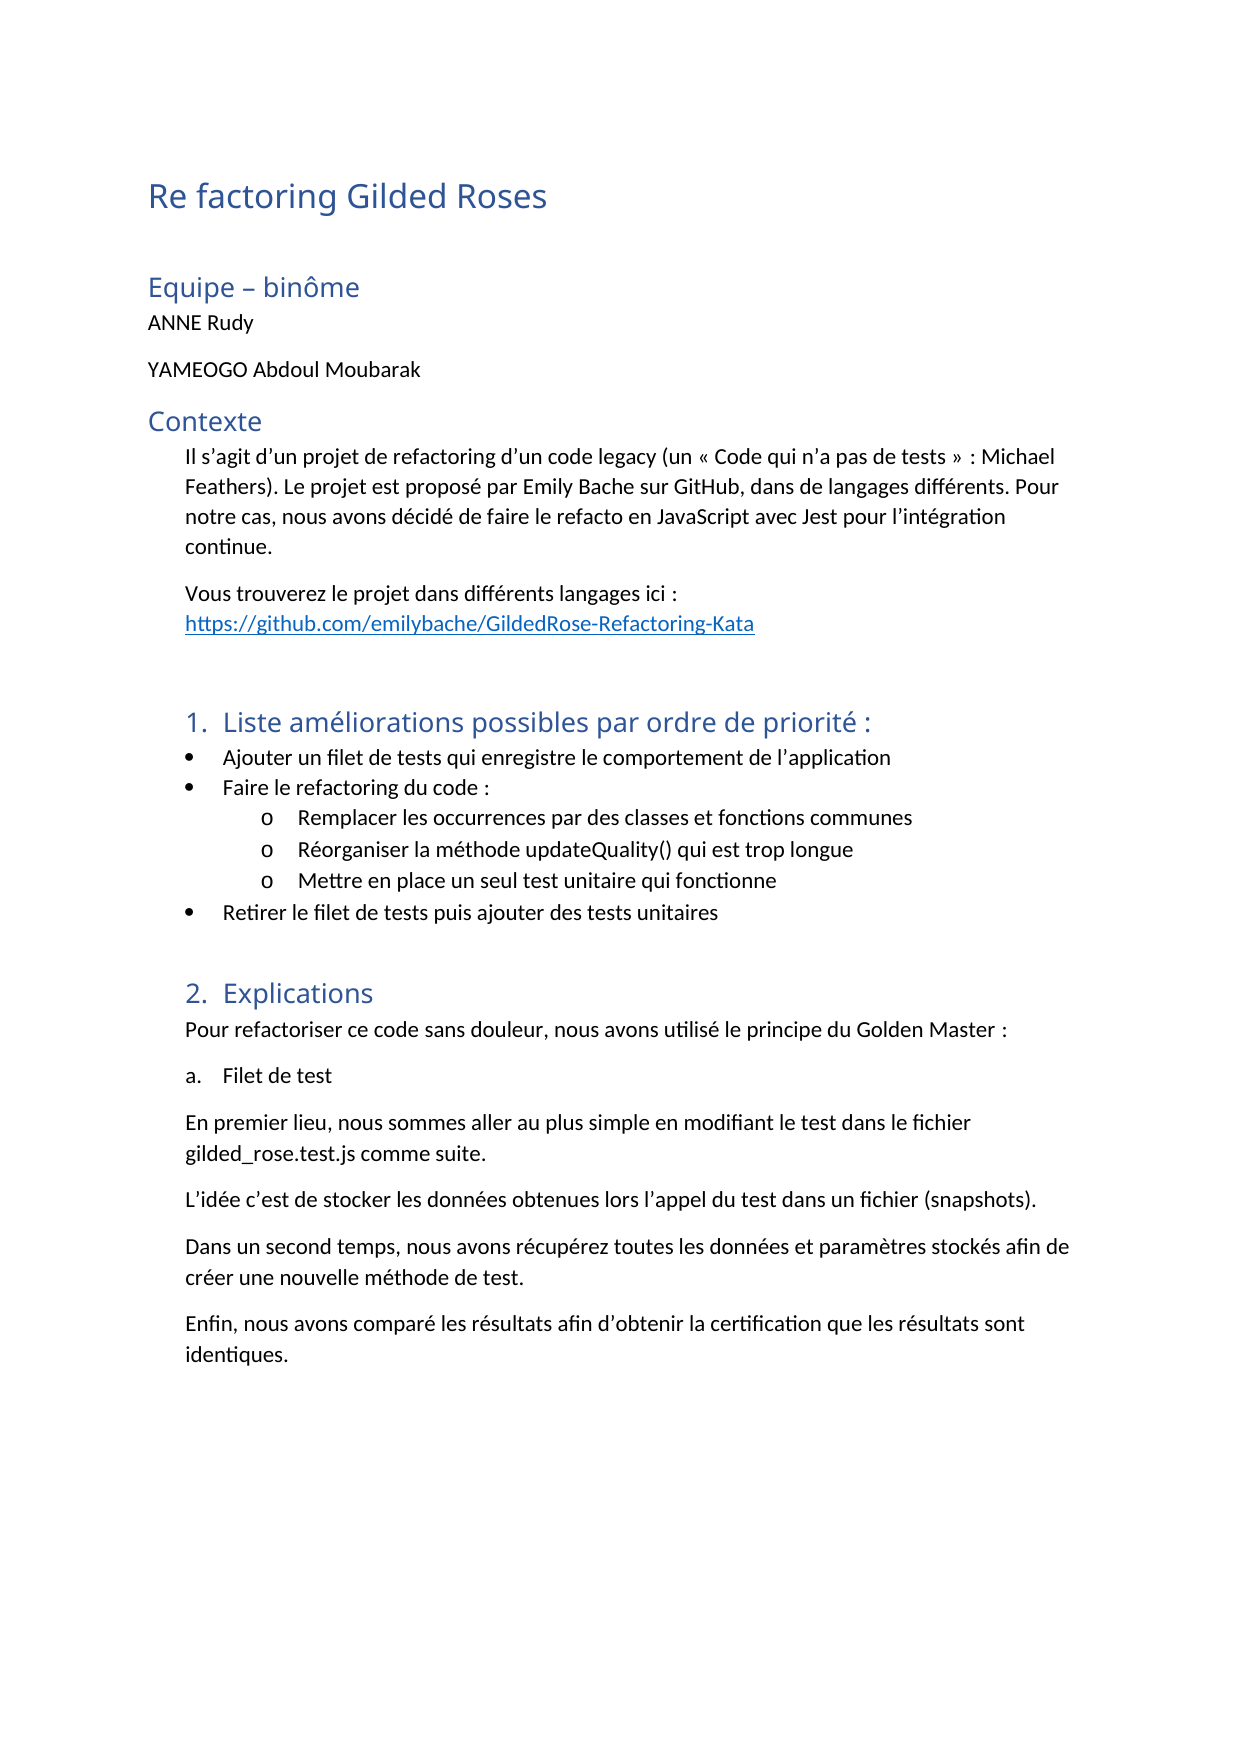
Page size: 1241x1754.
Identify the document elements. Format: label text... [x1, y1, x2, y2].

list Remplacer les occurrences par des classes et fonctions communes [260, 803, 1093, 833]
subtitle Explications [185, 975, 1093, 1012]
text YAMEOGO Abdoul Moubarak [148, 355, 1093, 383]
list Faire le refactoring du code : [185, 773, 1093, 801]
subtitle Equipe – binôme [148, 268, 1093, 305]
text Pour refactoriser ce code sans douleur, nous avons utilisé le principe du Golden Master : [185, 1015, 1093, 1043]
text Vous trouverez le projet dans différents langages ici : https://github.com/emilybache/GildedRose-Refactoring-Kata [185, 579, 1093, 637]
subtitle Liste améliorations possibles par ordre de priorité : [185, 703, 1093, 740]
list Mettre en place un seul test unitaire qui fonctionne [260, 866, 1093, 896]
text Dans un second temps, nous avons récupérez toutes les données et paramètres stockés afin de créer une nouvelle méthode de test. [185, 1232, 1093, 1291]
list Retirer le filet de tests puis ajouter des tests unitaires [185, 898, 1093, 956]
text L’idée c’est de stocker les données obtenues lors l’appel du test dans un fichier (snapshots). [185, 1186, 1093, 1213]
text ANNE Rudy [148, 308, 1093, 336]
list Filet de test [185, 1062, 1093, 1089]
list Réorganiser la méthode updateQuality() qui est trop longue [260, 835, 1093, 864]
list Ajouter un filet de tests qui enregistre le comportement de l’application [185, 743, 1093, 771]
text Enfin, nous avons comparé les résultats afin d’obtenir la certification que les résultats sont identiques. [185, 1309, 1093, 1368]
subtitle Contexte [148, 402, 1093, 439]
text En premier lieu, nous sommes aller au plus simple en modifiant le test dans le fichier gilded_rose.test.js comme suite. [185, 1108, 1093, 1167]
subtitle Re factoring Gilded Roses [148, 173, 1093, 218]
text Il s’agit d’un projet de refactoring d’un code legacy (un « Code qui n’a pas de tests » : Michael Feathers). Le projet est proposé par Emily Bache sur GitHub, dans de langages différents. Pour notre cas, nous avons décidé de faire le refacto en JavaScript avec Jest pour l’intégration continue. [185, 442, 1093, 560]
